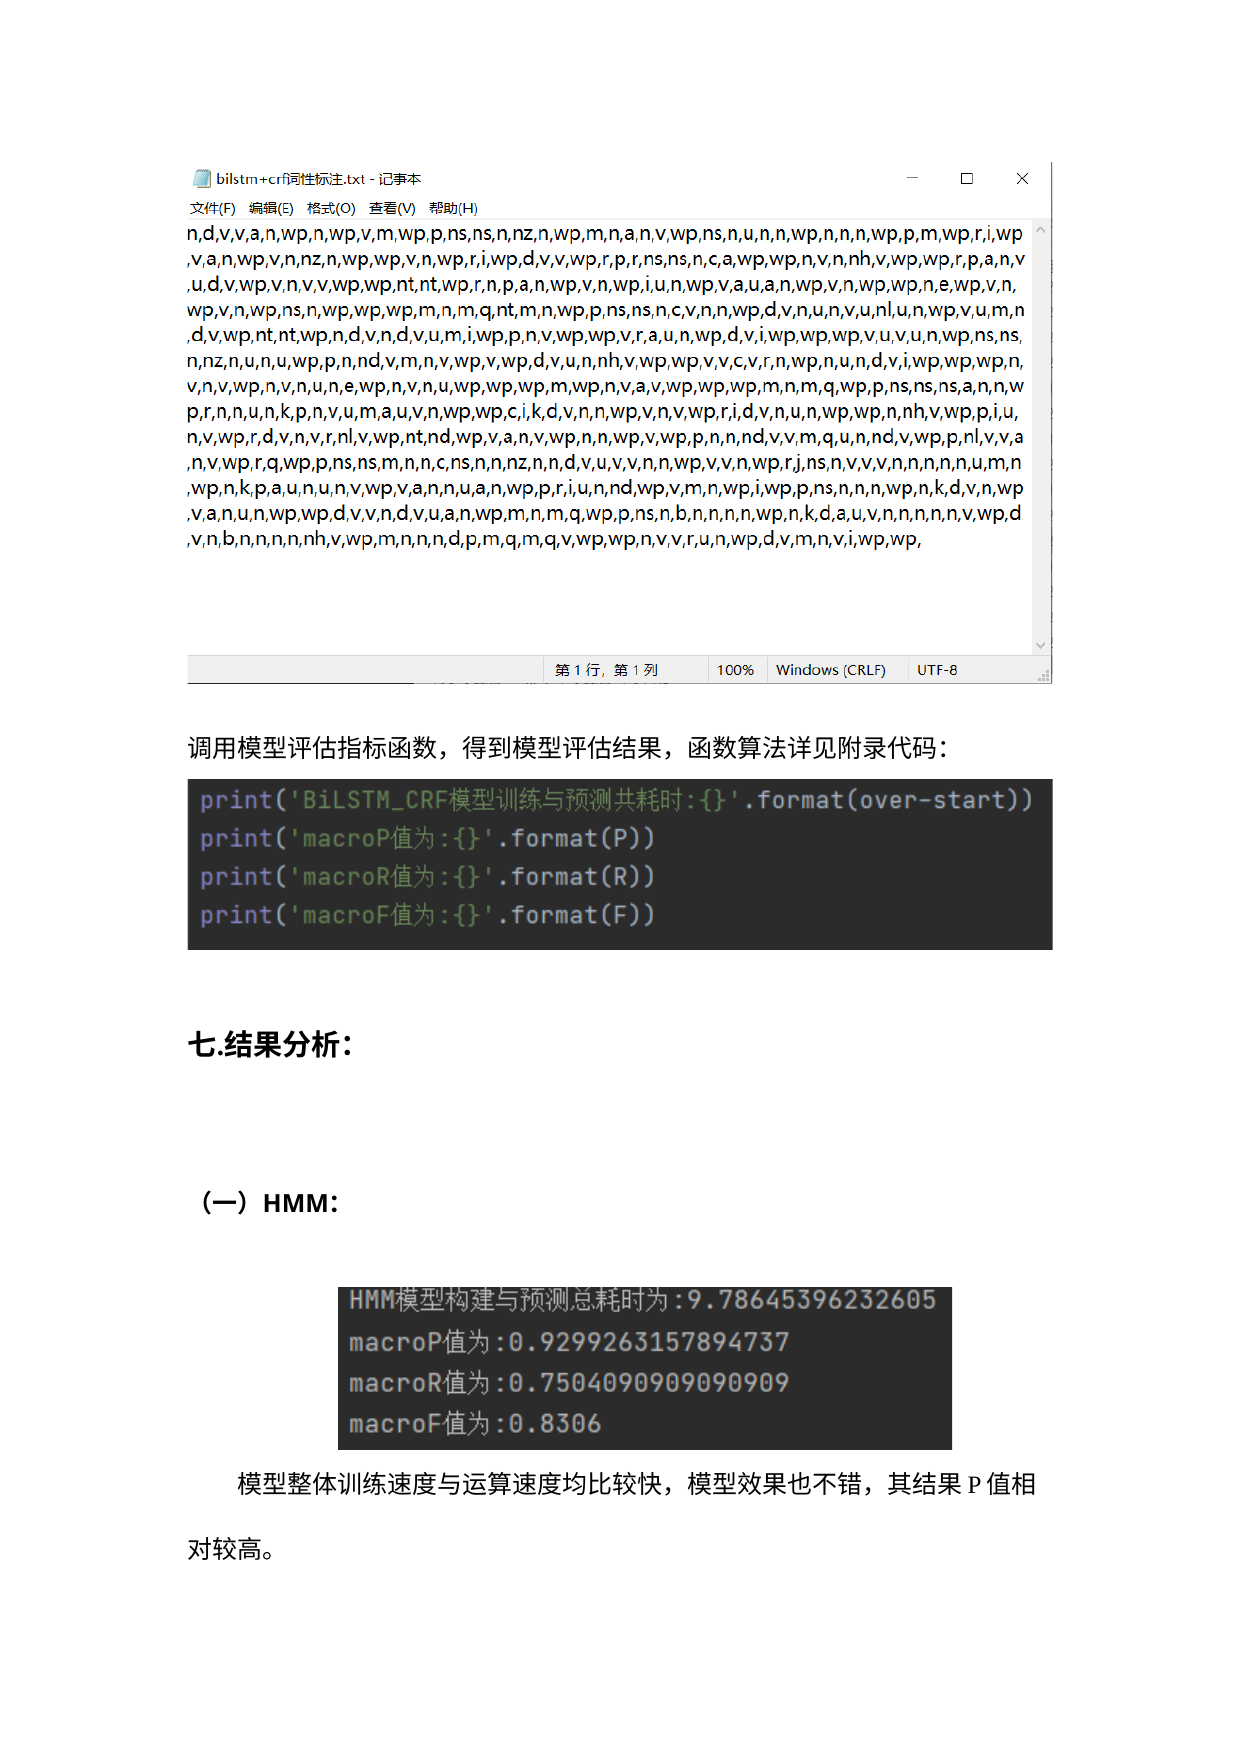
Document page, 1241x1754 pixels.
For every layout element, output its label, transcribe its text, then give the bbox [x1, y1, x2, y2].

text 模型整体训练速度与运算速度均比较快，模型效果也不错，其结果P值相对较高。 [187, 1450, 1053, 1580]
picture [187, 162, 1053, 684]
text 调用模型评估指标函数，得到模型评估结果，函数算法详见附录代码： [187, 714, 1053, 779]
subtitle （一）HMM： [187, 1169, 1053, 1234]
picture [187, 779, 1053, 950]
subtitle 七.结果分析： [187, 1010, 1053, 1075]
picture [338, 1287, 953, 1450]
